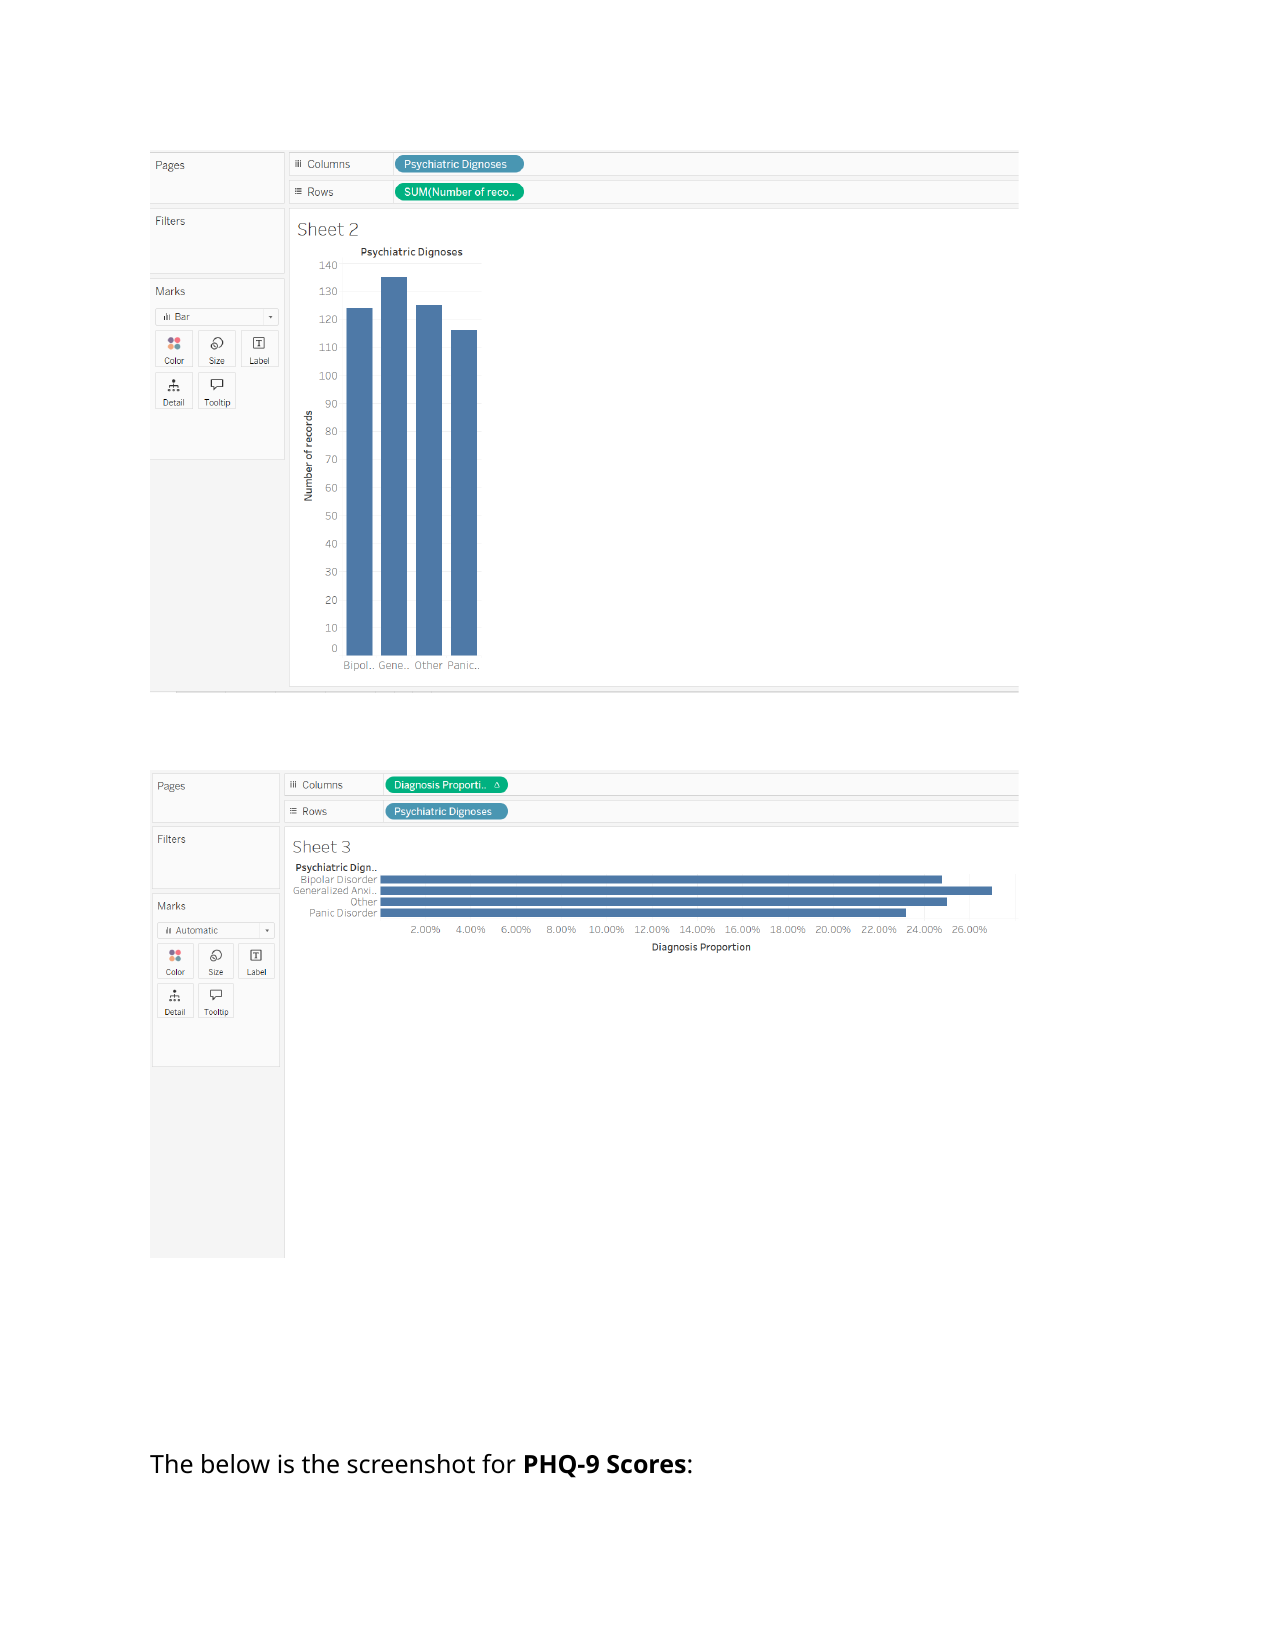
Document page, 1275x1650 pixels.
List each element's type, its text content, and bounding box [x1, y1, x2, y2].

picture [150, 150, 1019, 693]
picture [150, 770, 1019, 1258]
text The below is the screenshot for PHQ-9 Scores: [150, 1447, 1125, 1481]
